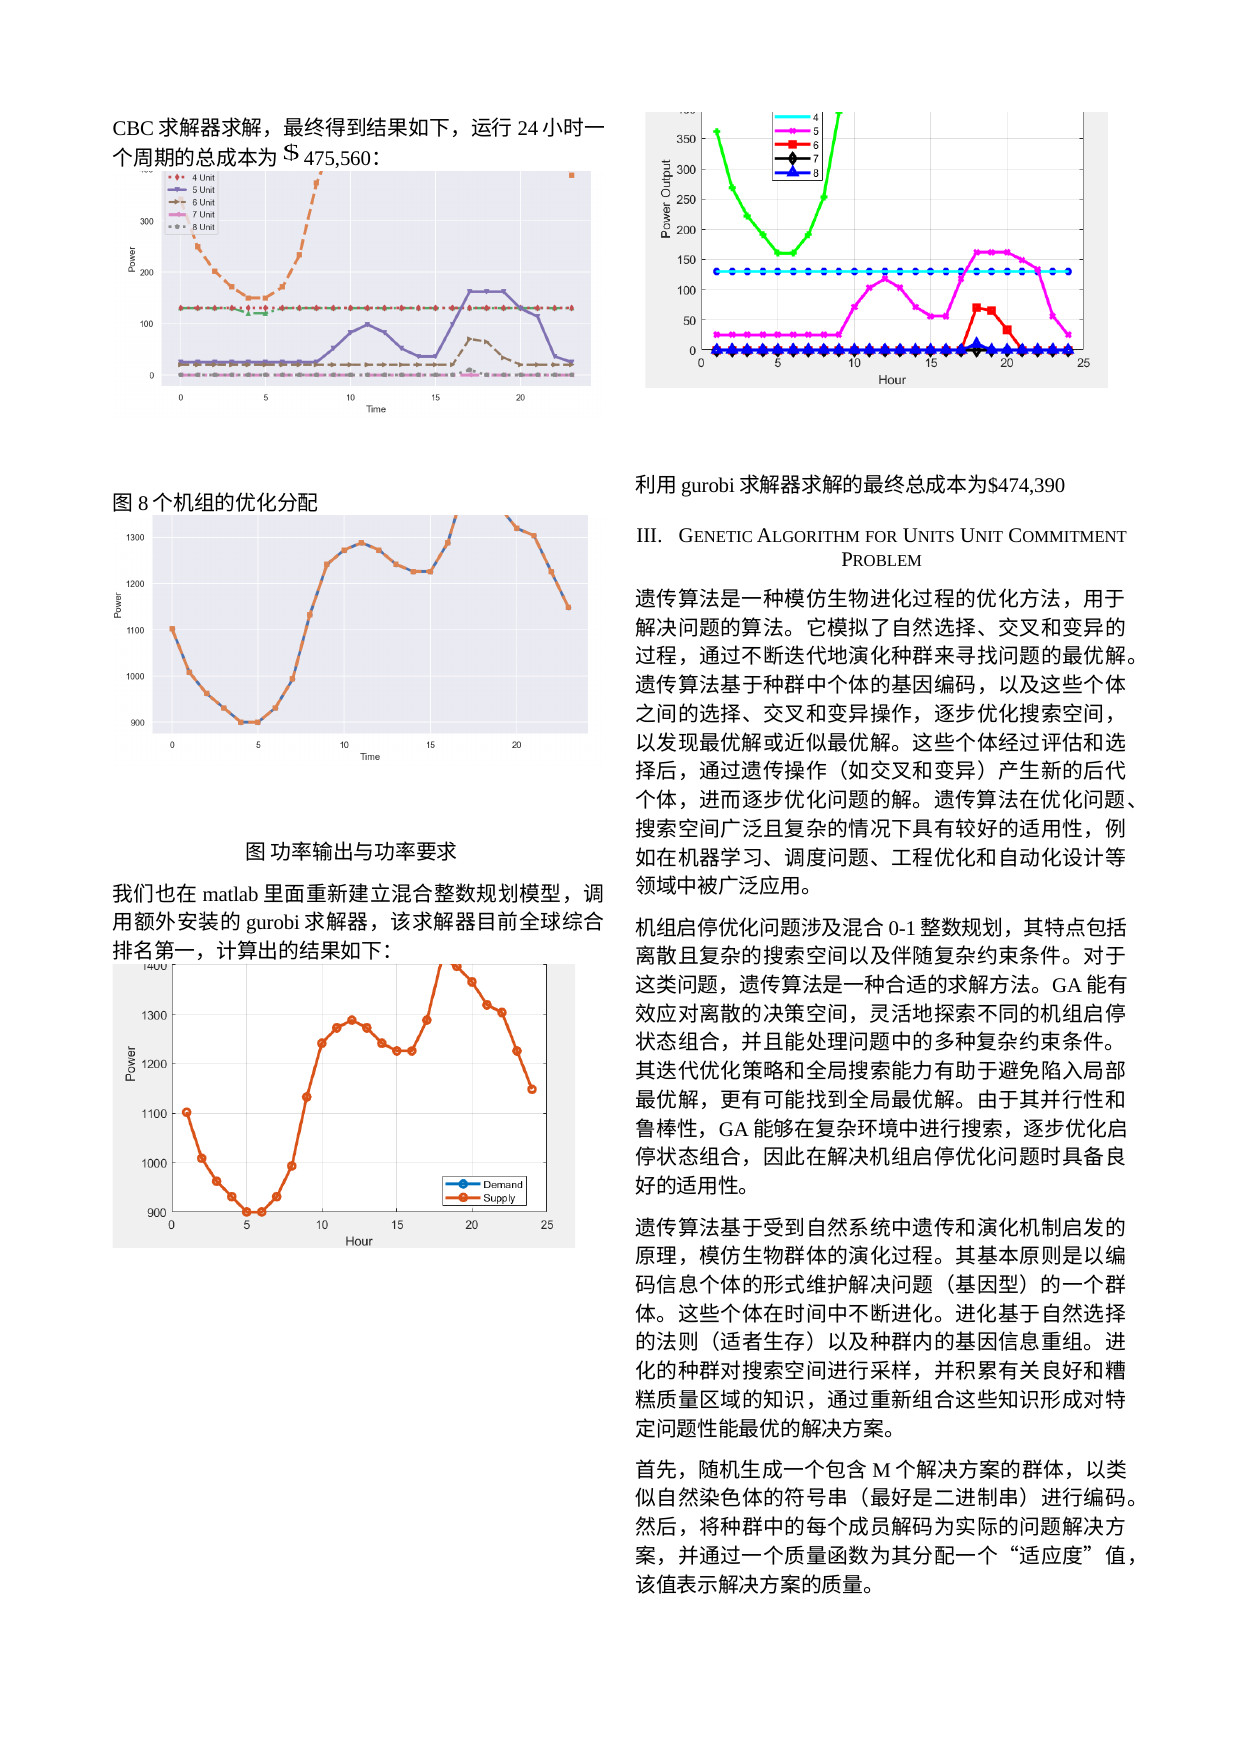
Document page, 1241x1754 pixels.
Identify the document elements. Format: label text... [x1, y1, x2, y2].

text 利用gurobi求解器求解的最终总成本为$474,390 [635, 469, 1128, 498]
text 首先，随机生成一个包含M个解决方案的群体，以类似自然染色体的符号串（最好是二进制串）进行编码。然后，将种群中的每个成员解码为实际的问题解决方案，并通过一个质量函数为其分配一个“适应度”值，该值表示解决方案的质量。 [635, 1454, 1128, 1598]
text 图 8个机组的优化分配 [112, 487, 605, 515]
text 在所给题目中，机组数目为8，时间周期是24小时，我们在python中定义以上优化目标函数和变量，使用CBC求解器求解，最终得到结果如下，运行24小时一个周期的总成本为475,560： [112, 112, 605, 171]
text 遗传算法基于受到自然系统中遗传和演化机制启发的原理，模仿生物群体的演化过程。其基本原则是以编码信息个体的形式维护解决问题（基因型）的一个群体。这些个体在时间中不断进化。进化基于自然选择的法则（适者生存）以及种群内的基因信息重组。进化的种群对搜索空间进行采样，并积累有关良好和糟糕质量区域的知识，通过重新组合这些知识形成对特定问题性能最优的解决方案。 [635, 1212, 1128, 1442]
text 图 功率输出与功率要求 [112, 837, 605, 866]
text 机组启停优化问题涉及混合0-1整数规划，其特点包括离散且复杂的搜索空间以及伴随复杂约束条件。对于这类问题，遗传算法是一种合适的求解方法。GA能有效应对离散的决策空间，灵活地探索不同的机组启停状态组合，并且能处理问题中的多种复杂约束条件。其迭代优化策略和全局搜索能力有助于避免陷入局部最优解，更有可能找到全局最优解。由于其并行性和鲁棒性，GA能够在复杂环境中进行搜索，逐步优化启停状态组合，因此在解决机组启停优化问题时具备良好的适用性。 [635, 912, 1128, 1199]
picture [112, 171, 605, 417]
picture [645, 112, 1108, 388]
picture [112, 515, 605, 766]
picture [112, 964, 575, 1248]
text 遗传算法是一种模仿生物进化过程的优化方法，用于解决问题的算法。它模拟了自然选择、交叉和变异的过程，通过不断迭代地演化种群来寻找问题的最优解。遗传算法基于种群中个体的基因编码，以及这些个体之间的选择、交叉和变异操作，逐步优化搜索空间，以发现最优解或近似最优解。这些个体经过评估和选择后，通过遗传操作（如交叉和变异）产生新的后代个体，进而逐步优化问题的解。遗传算法在优化问题、搜索空间广泛且复杂的情况下具有较好的适用性，例如在机器学习、调度问题、工程优化和自动化设计等领域中被广泛应用。 [635, 583, 1128, 900]
text 我们也在matlab里面重新建立混合整数规划模型，调用额外安装的gurobi求解器，该求解器目前全球综合排名第一，计算出的结果如下： [112, 878, 605, 964]
subtitle Genetic Algorithm for Units Unit Commitment Problem [635, 523, 1128, 571]
